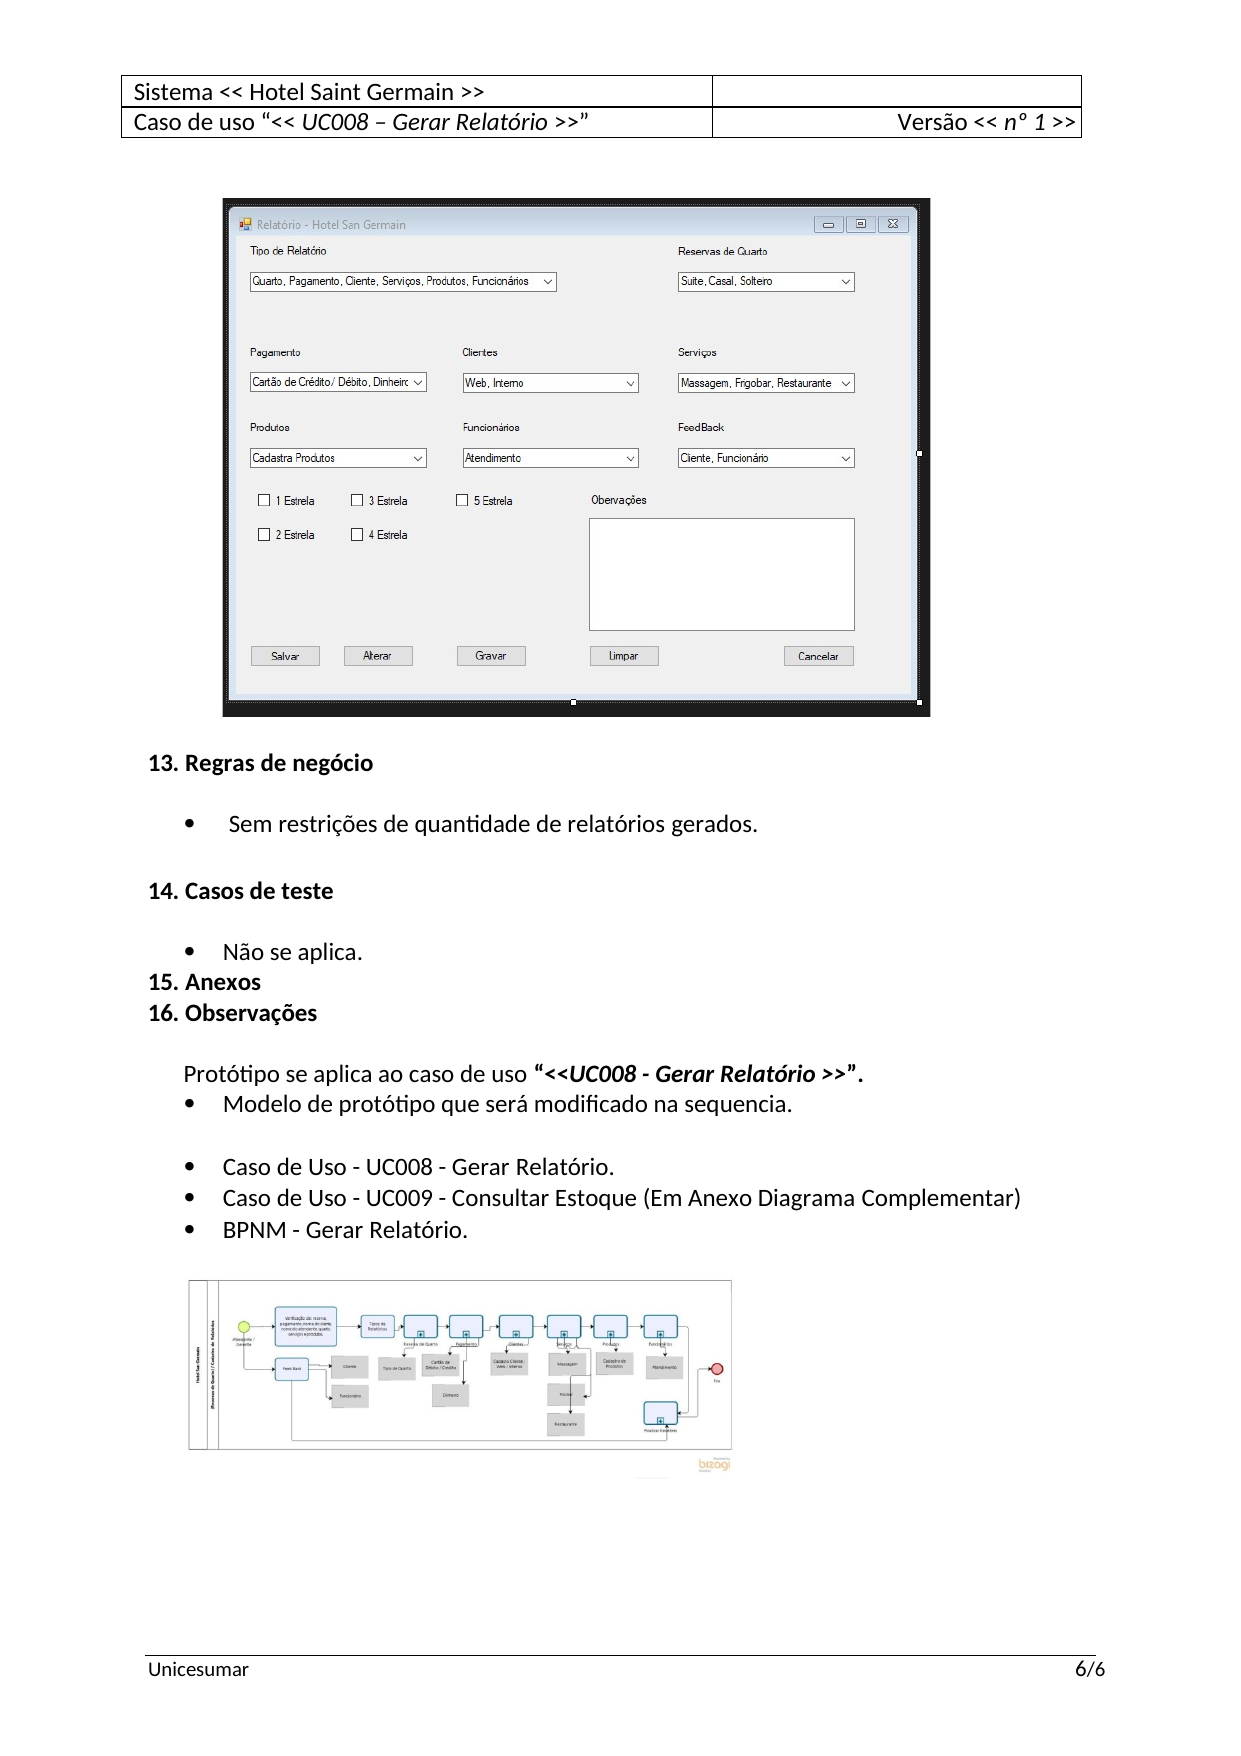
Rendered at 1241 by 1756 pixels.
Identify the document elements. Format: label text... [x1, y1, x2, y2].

list Caso de Uso - UC008 - Gerar Relatório. [185, 1149, 1105, 1181]
list Caso de Uso - UC009 - Consultar Estoque (Em Anexo Diagrama Complementar) [185, 1181, 1105, 1213]
list Modelo de protótipo que será modificado na sequencia. [185, 1088, 1105, 1119]
picture [222, 198, 931, 717]
picture [185, 1275, 738, 1479]
list Sem restrições de quantidade de relatórios gerados. [185, 808, 1105, 839]
list Observações [148, 997, 1105, 1027]
list Anexos [148, 966, 1105, 997]
list Regras de negócio [148, 748, 1105, 778]
text Protótipo se aplica ao caso de uso “<<UC008 - Gerar Relatório >>”. [108, 1058, 1043, 1088]
list BPNM - Gerar Relatório. [185, 1213, 1105, 1245]
list Casos de teste [148, 875, 1105, 905]
list Não se aplica. [185, 936, 1105, 966]
